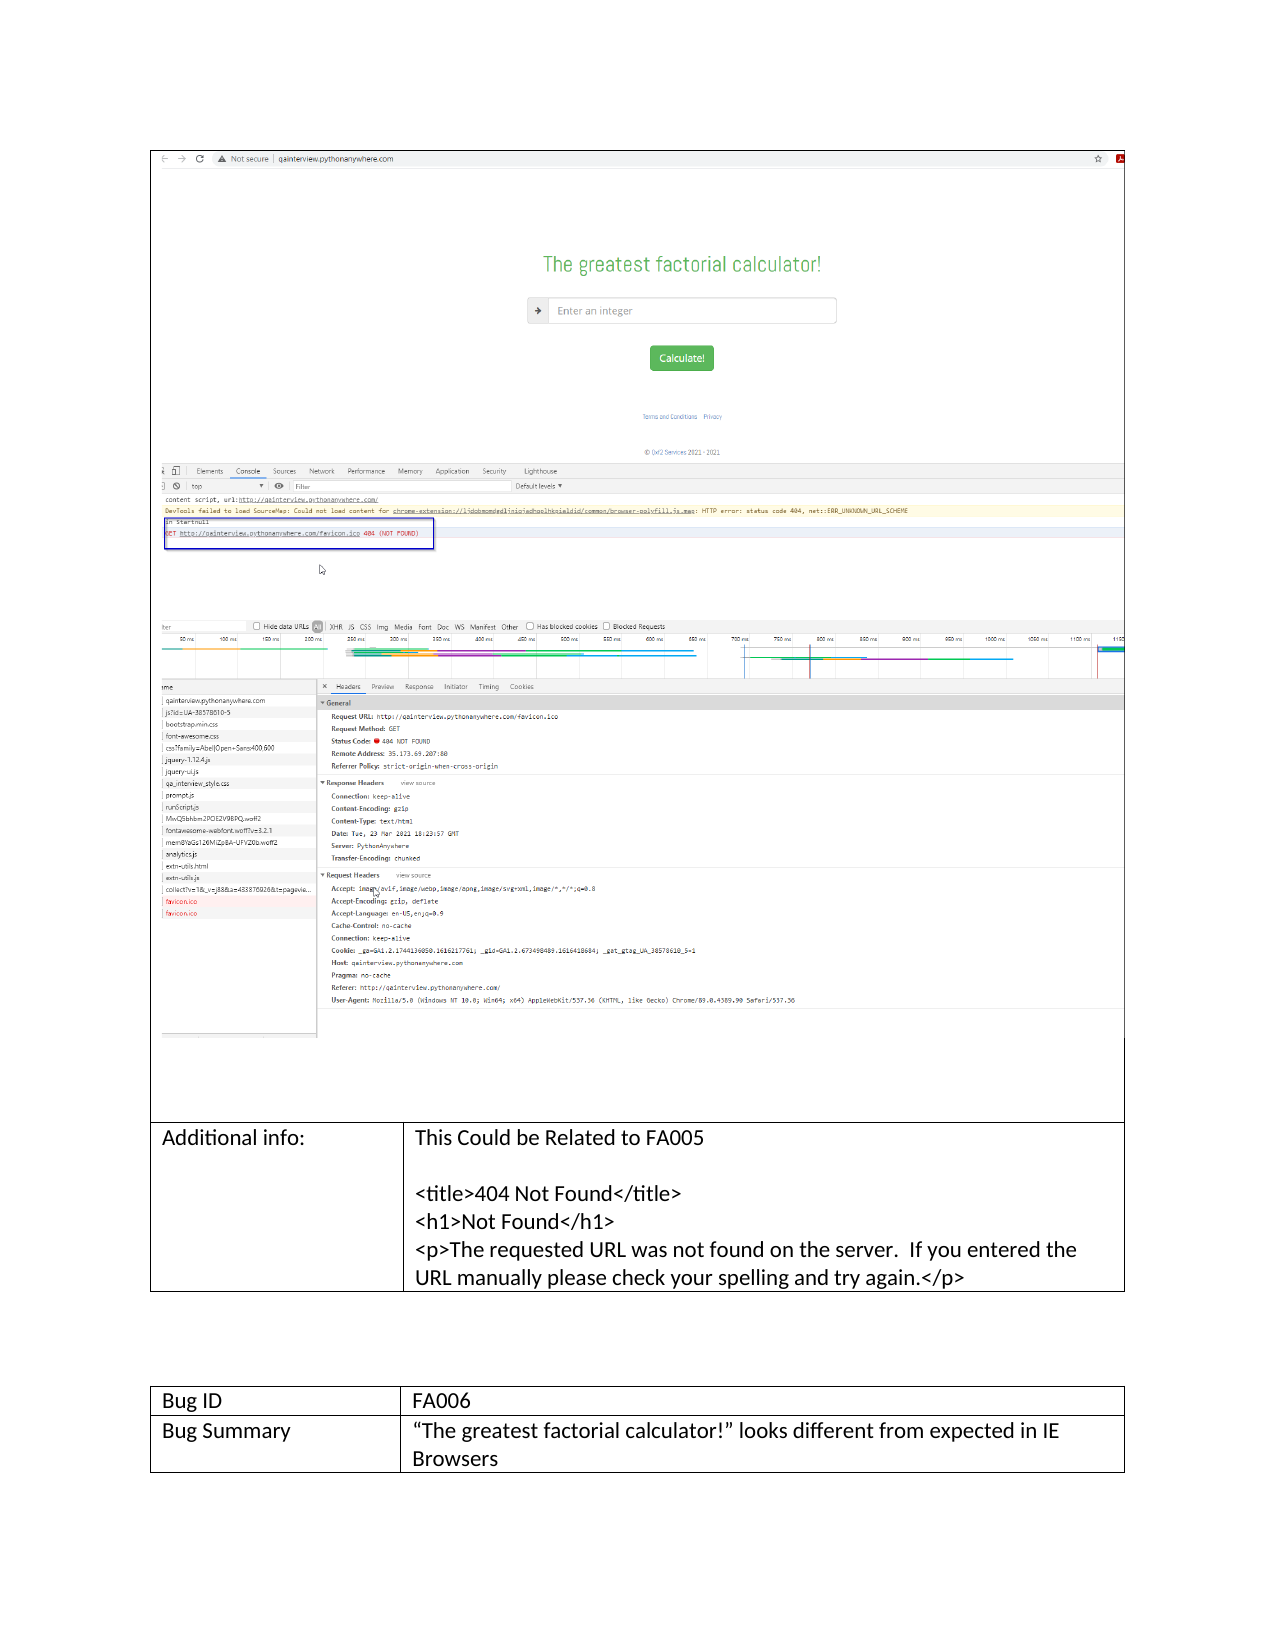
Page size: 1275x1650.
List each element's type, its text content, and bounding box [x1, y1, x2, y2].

table_cell Additional info: [151, 1123, 403, 1291]
table_cell [151, 151, 1124, 1122]
table_cell This Could be Related to FA005 <title>404 Not Found</title> <h1>Not Found</h1> <p>The requested URL was not found on the server. If you entered the URL manually please check your spelling and try again.</p> [404, 1123, 1124, 1291]
table_cell Bug Summary [151, 1416, 400, 1472]
table_cell “The greatest factorial calculator!” looks different from expected in IE Browsers [401, 1416, 1124, 1472]
table_header Bug ID [151, 1387, 400, 1415]
table_header FA006 [401, 1387, 1124, 1415]
picture [161, 151, 1125, 1038]
